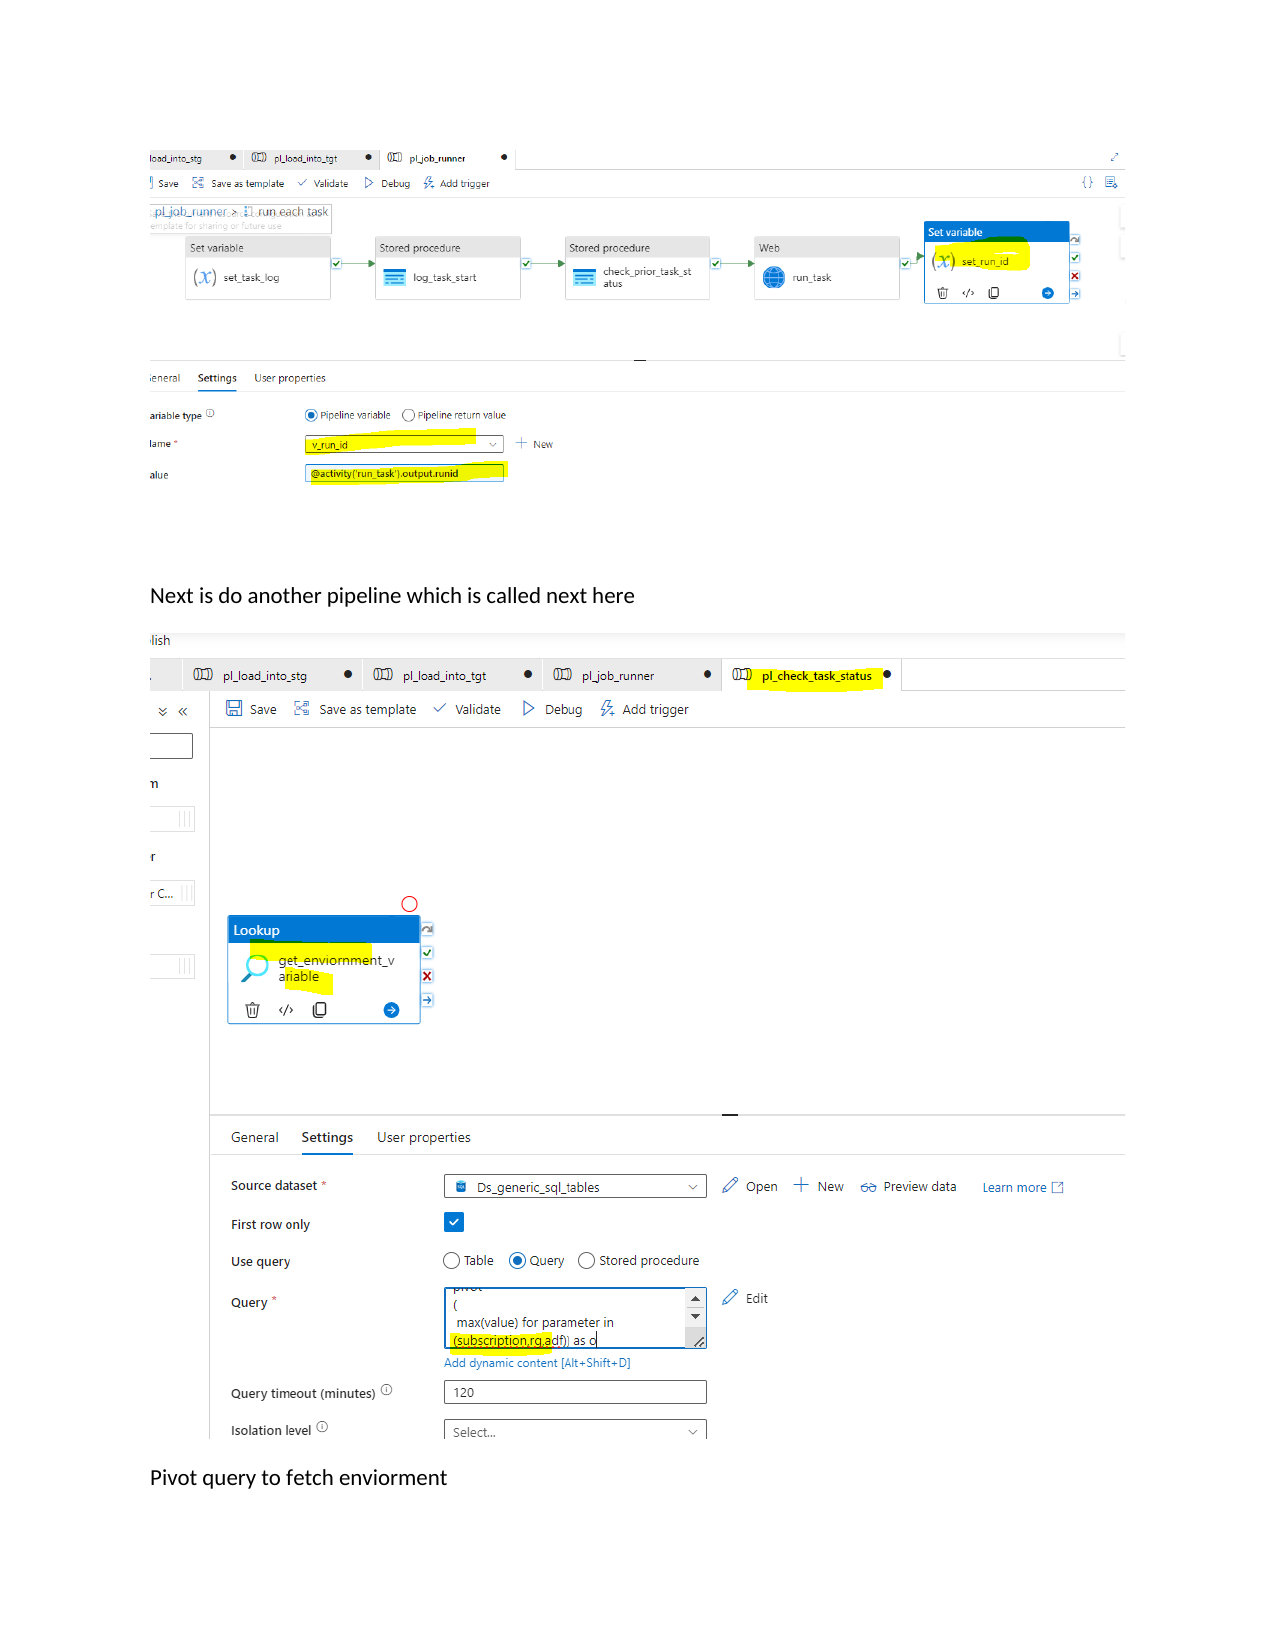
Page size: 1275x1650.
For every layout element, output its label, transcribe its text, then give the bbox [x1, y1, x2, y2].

text Pivot query to fetch enviorment [150, 1463, 1125, 1491]
text Next is do another pipeline which is called next here [150, 581, 1125, 609]
picture [150, 150, 1125, 503]
picture [150, 633, 1125, 1439]
